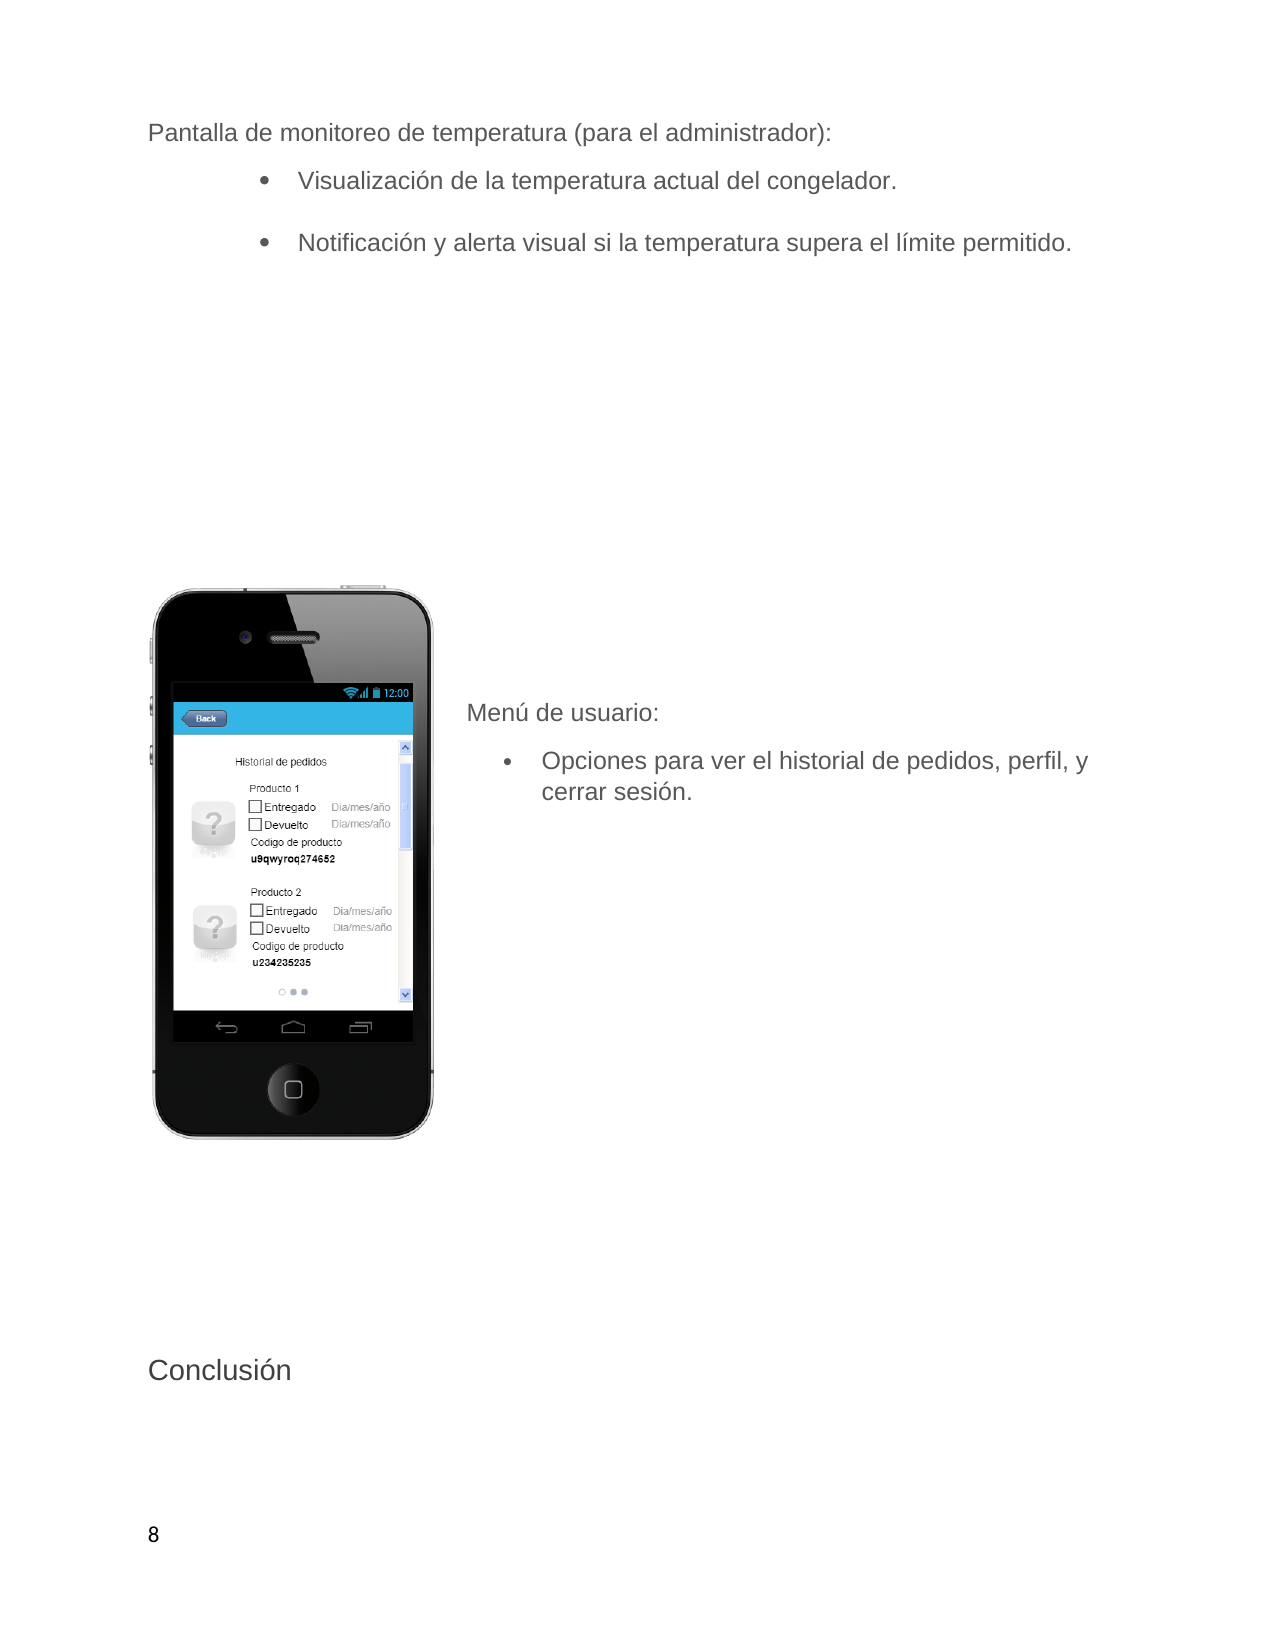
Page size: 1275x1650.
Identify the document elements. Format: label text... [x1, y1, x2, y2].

text Conclusión [148, 1353, 1122, 1386]
picture [147, 580, 448, 1142]
text Pantalla de monitoreo de temperatura (para el administrador): [148, 118, 1122, 147]
list Notificación y alerta visual si la temperatura supera el límite permitido. [260, 228, 1122, 257]
list Visualización de la temperatura actual del congelador. [260, 166, 1122, 195]
list Opciones para ver el historial de pedidos, perfil, y cerrar sesión. [448, 746, 1122, 806]
text Menú de usuario: [448, 698, 1122, 727]
